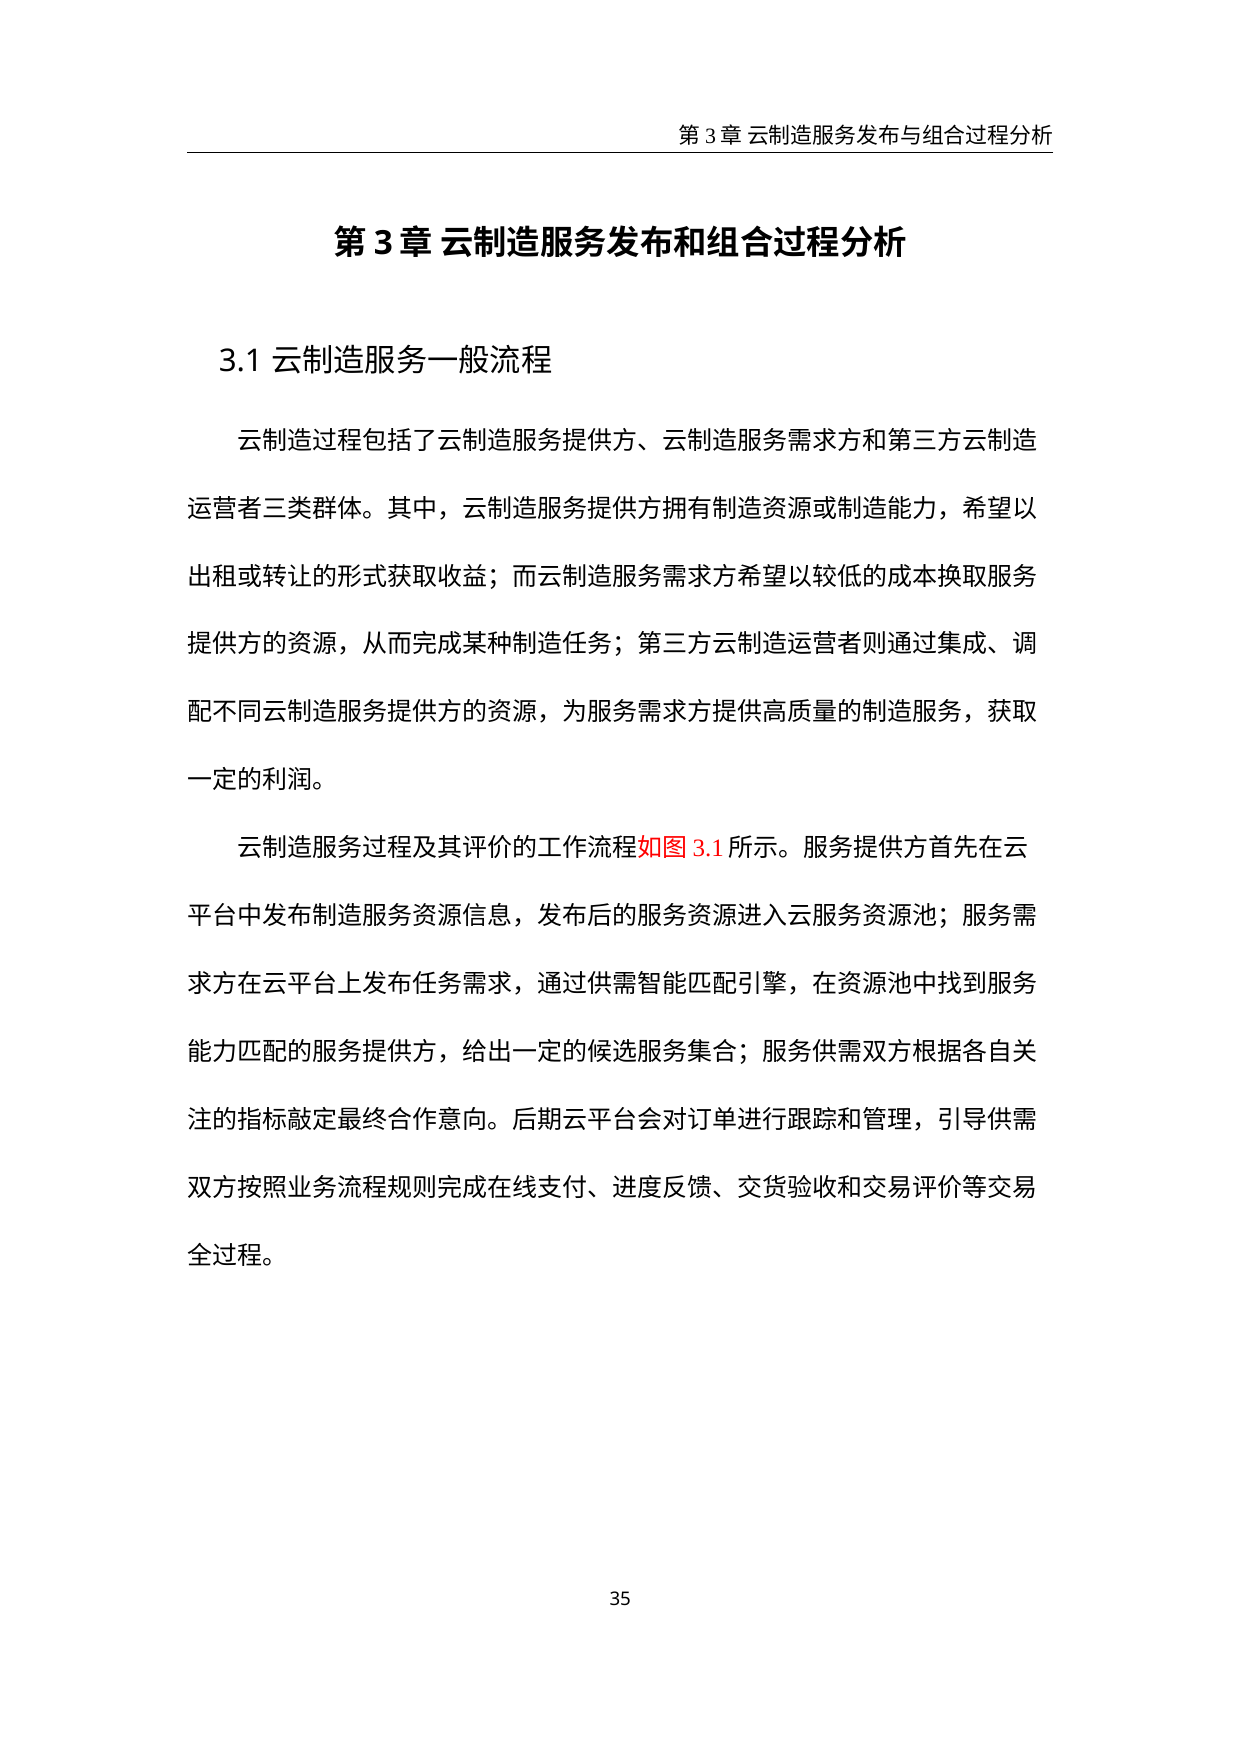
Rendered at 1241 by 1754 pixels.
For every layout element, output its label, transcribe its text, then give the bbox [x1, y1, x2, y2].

text 云制造过程包括了云制造服务提供方、云制造服务需求方和第三方云制造运营者三类群体。其中，云制造服务提供方拥有制造资源或制造能力，希望以出租或转让的形式获取收益；而云制造服务需求方希望以较低的成本换取服务提供方的资源，从而完成某种制造任务；第三方云制造运营者则通过集成、调配不同云制造服务提供方的资源，为服务需求方提供高质量的制造服务，获取一定的利润。 [187, 404, 1053, 812]
subtitle 3.1 云制造服务一般流程 [187, 324, 1053, 392]
subtitle 第3章 云制造服务发布和组合过程分析 [187, 206, 1053, 274]
text 云制造服务过程及其评价的工作流程如图3.1所示。服务提供方首先在云平台中发布制造服务资源信息，发布后的服务资源进入云服务资源池；服务需求方在云平台上发布任务需求，通过供需智能匹配引擎，在资源池中找到服务能力匹配的服务提供方，给出一定的候选服务集合；服务供需双方根据各自关注的指标敲定最终合作意向。后期云平台会对订单进行跟踪和管理，引导供需双方按照业务流程规则完成在线支付、进度反馈、交货验收和交易评价等交易全过程。 [187, 812, 1053, 1287]
